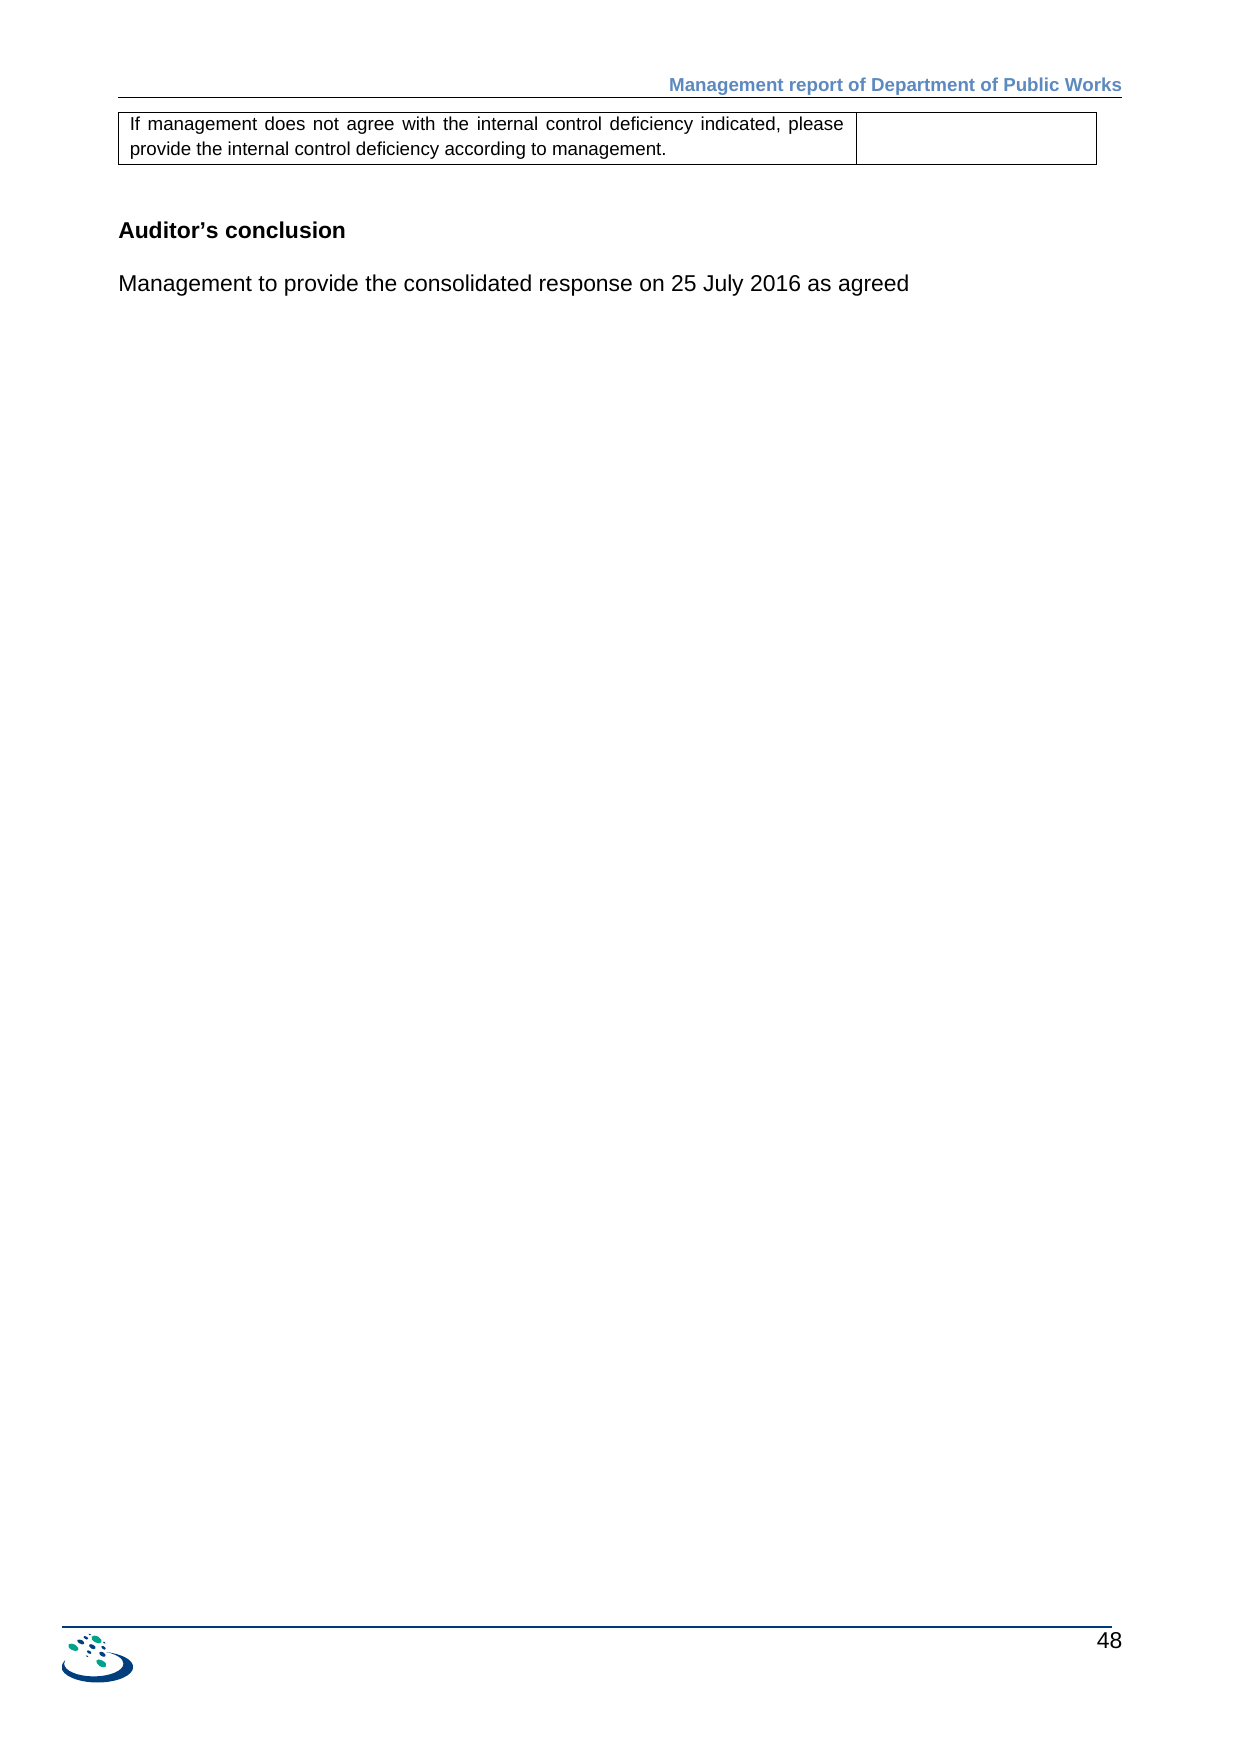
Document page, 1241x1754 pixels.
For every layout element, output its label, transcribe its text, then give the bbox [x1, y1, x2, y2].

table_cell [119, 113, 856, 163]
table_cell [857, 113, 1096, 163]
text Auditor’s conclusion [118, 217, 1122, 243]
text Management to provide the consolidated response on 25 July 2016 as agreed [118, 270, 1122, 296]
